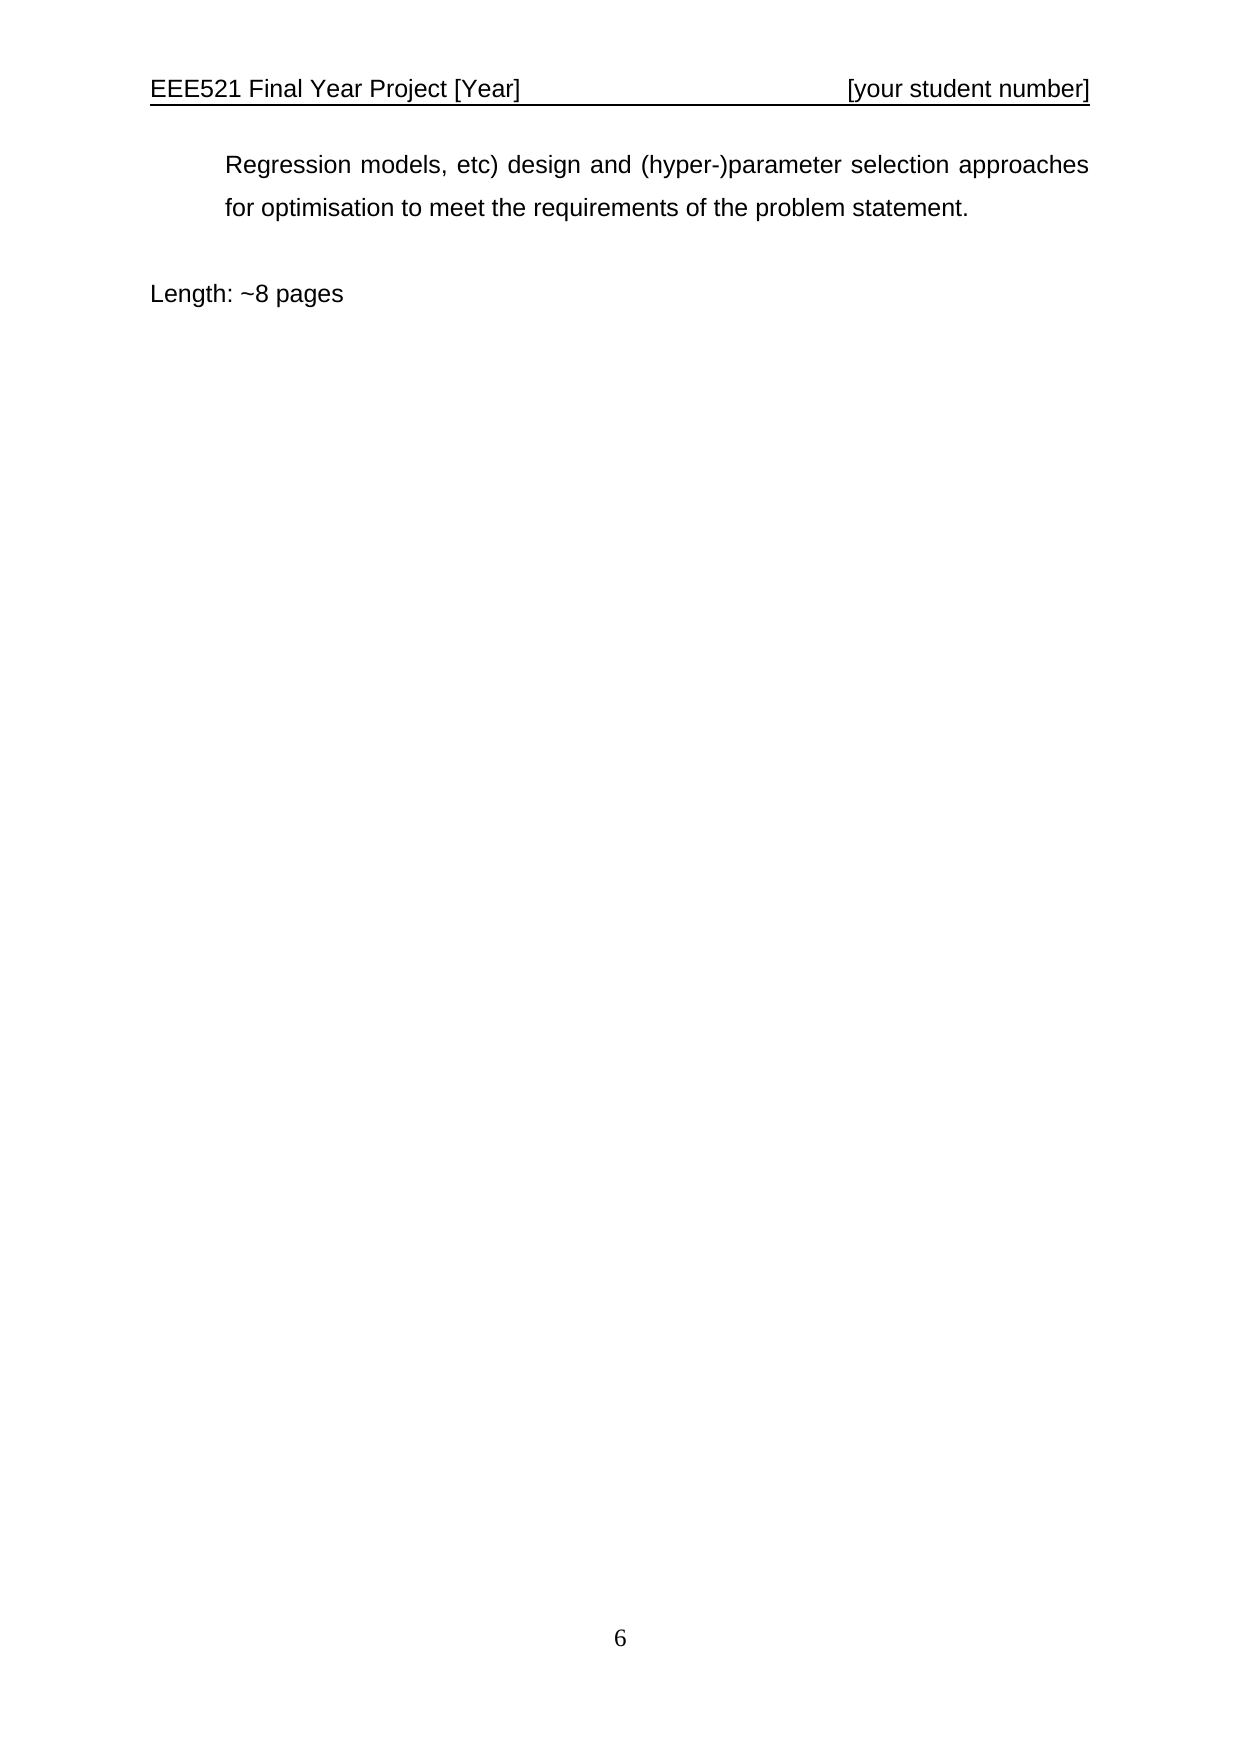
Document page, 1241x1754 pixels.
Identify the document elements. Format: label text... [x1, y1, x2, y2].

text Length: ~8 pages [150, 279, 1090, 308]
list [187, 150, 1090, 222]
